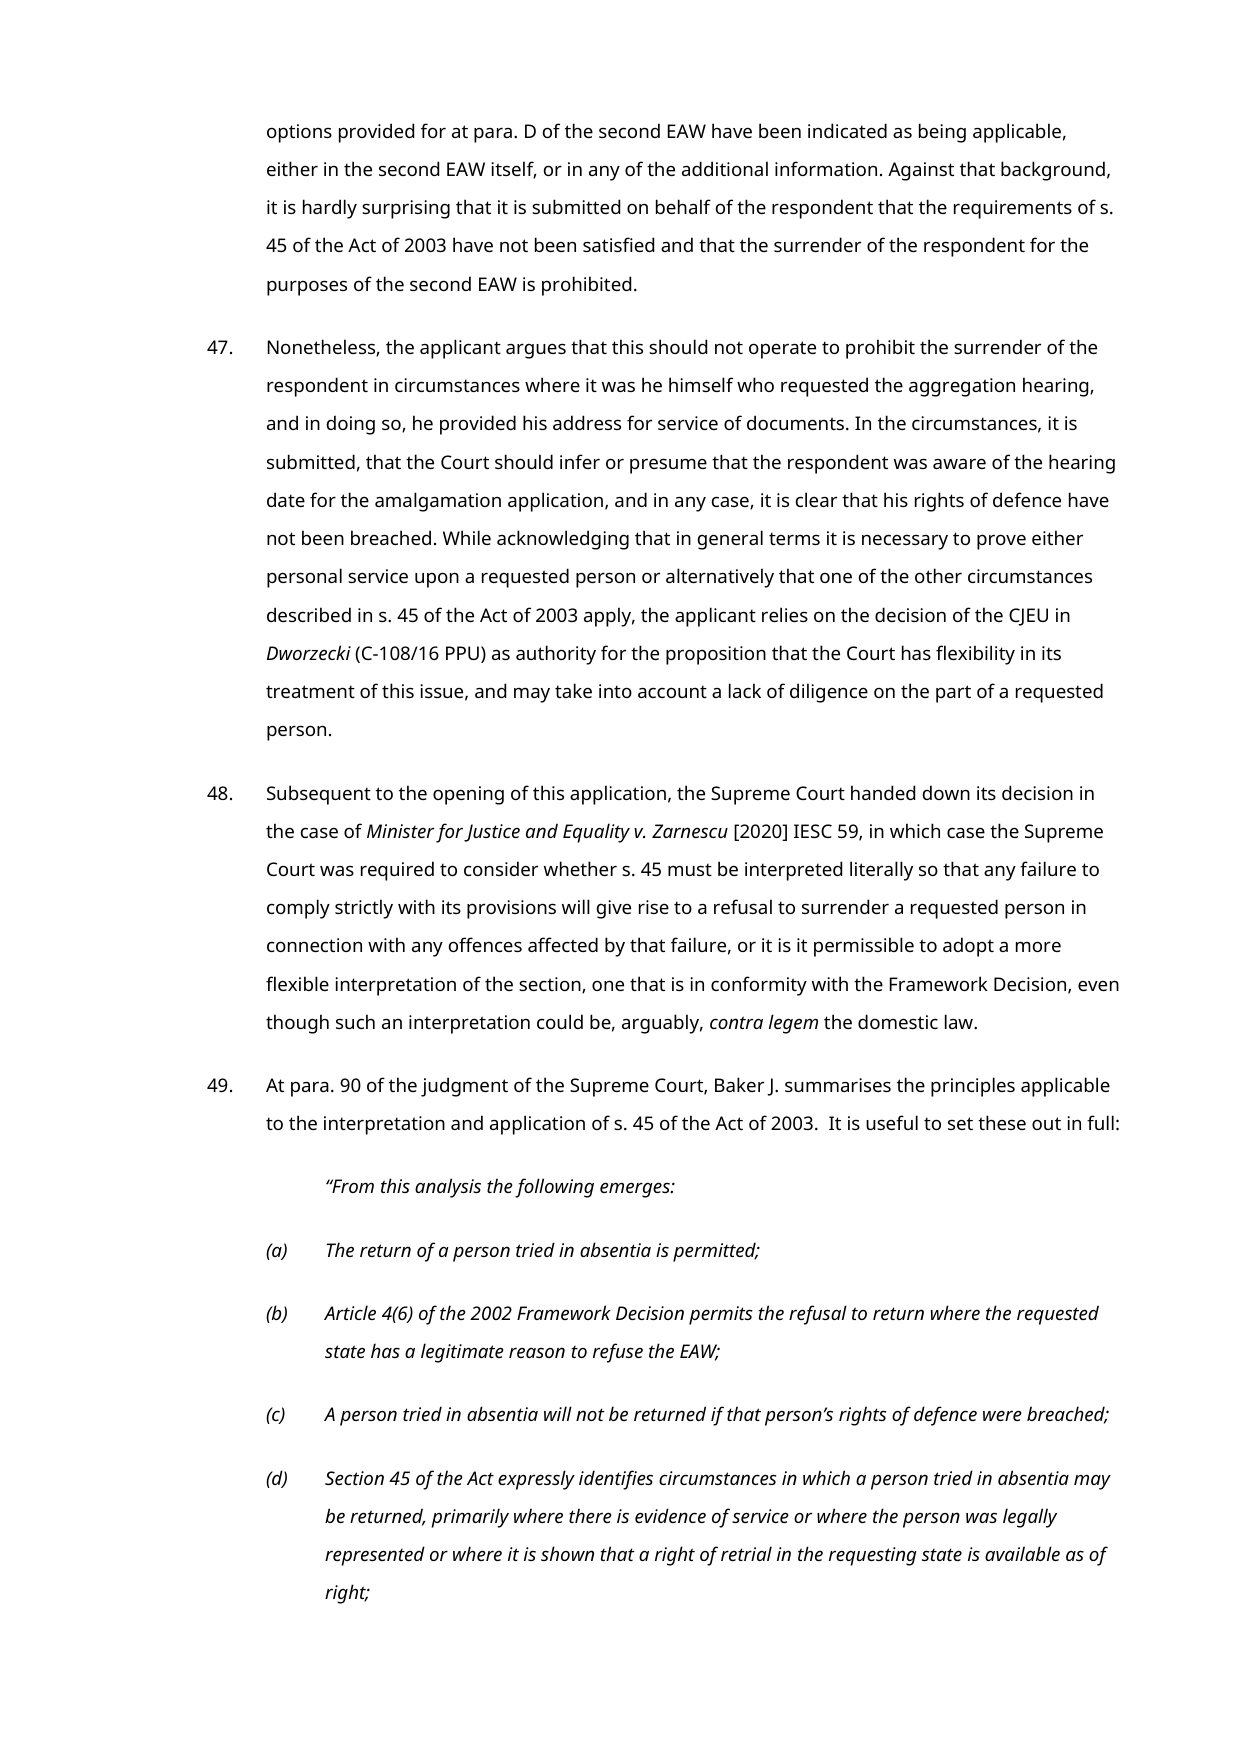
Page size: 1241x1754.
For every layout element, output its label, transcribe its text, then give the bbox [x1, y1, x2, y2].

text “From this analysis the following emerges: [266, 1174, 1122, 1199]
text 49. At para. 90 of the judgment of the Supreme Court, Baker J. summarises the principles applicable to the interpretation and application of s. 45 of the Act of 2003. It is useful to set these out in full: [207, 1072, 1122, 1136]
text (b) Article 4(6) of the 2002 Framework Decision permits the refusal to return where the requested state has a legitimate reason to refuse the EAW; [266, 1300, 1122, 1364]
text 47. Nonetheless, the applicant argues that this should not operate to prohibit the surrender of the respondent in circumstances where it was he himself who requested the aggregation hearing, and in doing so, he provided his address for service of documents. In the circumstances, it is submitted, that the Court should infer or presume that the respondent was aware of the hearing date for the amalgamation application, and in any case, it is clear that his rights of defence have not been breached. While acknowledging that in general terms it is necessary to prove either personal service upon a requested person or alternatively that one of the other circumstances described in s. 45 of the Act of 2003 apply, the applicant relies on the decision of the CJEU in Dworzecki (C-108/16 PPU) as authority for the proposition that the Court has flexibility in its treatment of this issue, and may take into account a lack of diligence on the part of a requested person. [207, 334, 1122, 742]
text (c) A person tried in absentia will not be returned if that person’s rights of defence were breached; [266, 1402, 1122, 1427]
text 48. Subsequent to the opening of this application, the Supreme Court handed down its decision in the case of Minister for Justice and Equality v. Zarnescu [2020] IESC 59, in which case the Supreme Court was required to consider whether s. 45 must be interpreted literally so that any failure to comply strictly with its provisions will give rise to a refusal to surrender a requested person in connection with any offences affected by that failure, or it is it permissible to adopt a more flexible interpretation of the section, one that is in conformity with the Framework Decision, even though such an interpretation could be, arguably, contra legem the domestic law. [207, 780, 1122, 1035]
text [207, 118, 1122, 297]
text (d) Section 45 of the Act expressly identifies circumstances in which a person tried in absentia may be returned, primarily where there is evidence of service or where the person was legally represented or where it is shown that a right of retrial in the requesting state is available as of right; [266, 1465, 1122, 1605]
text (a) The return of a person tried in absentia is permitted; [266, 1237, 1122, 1263]
